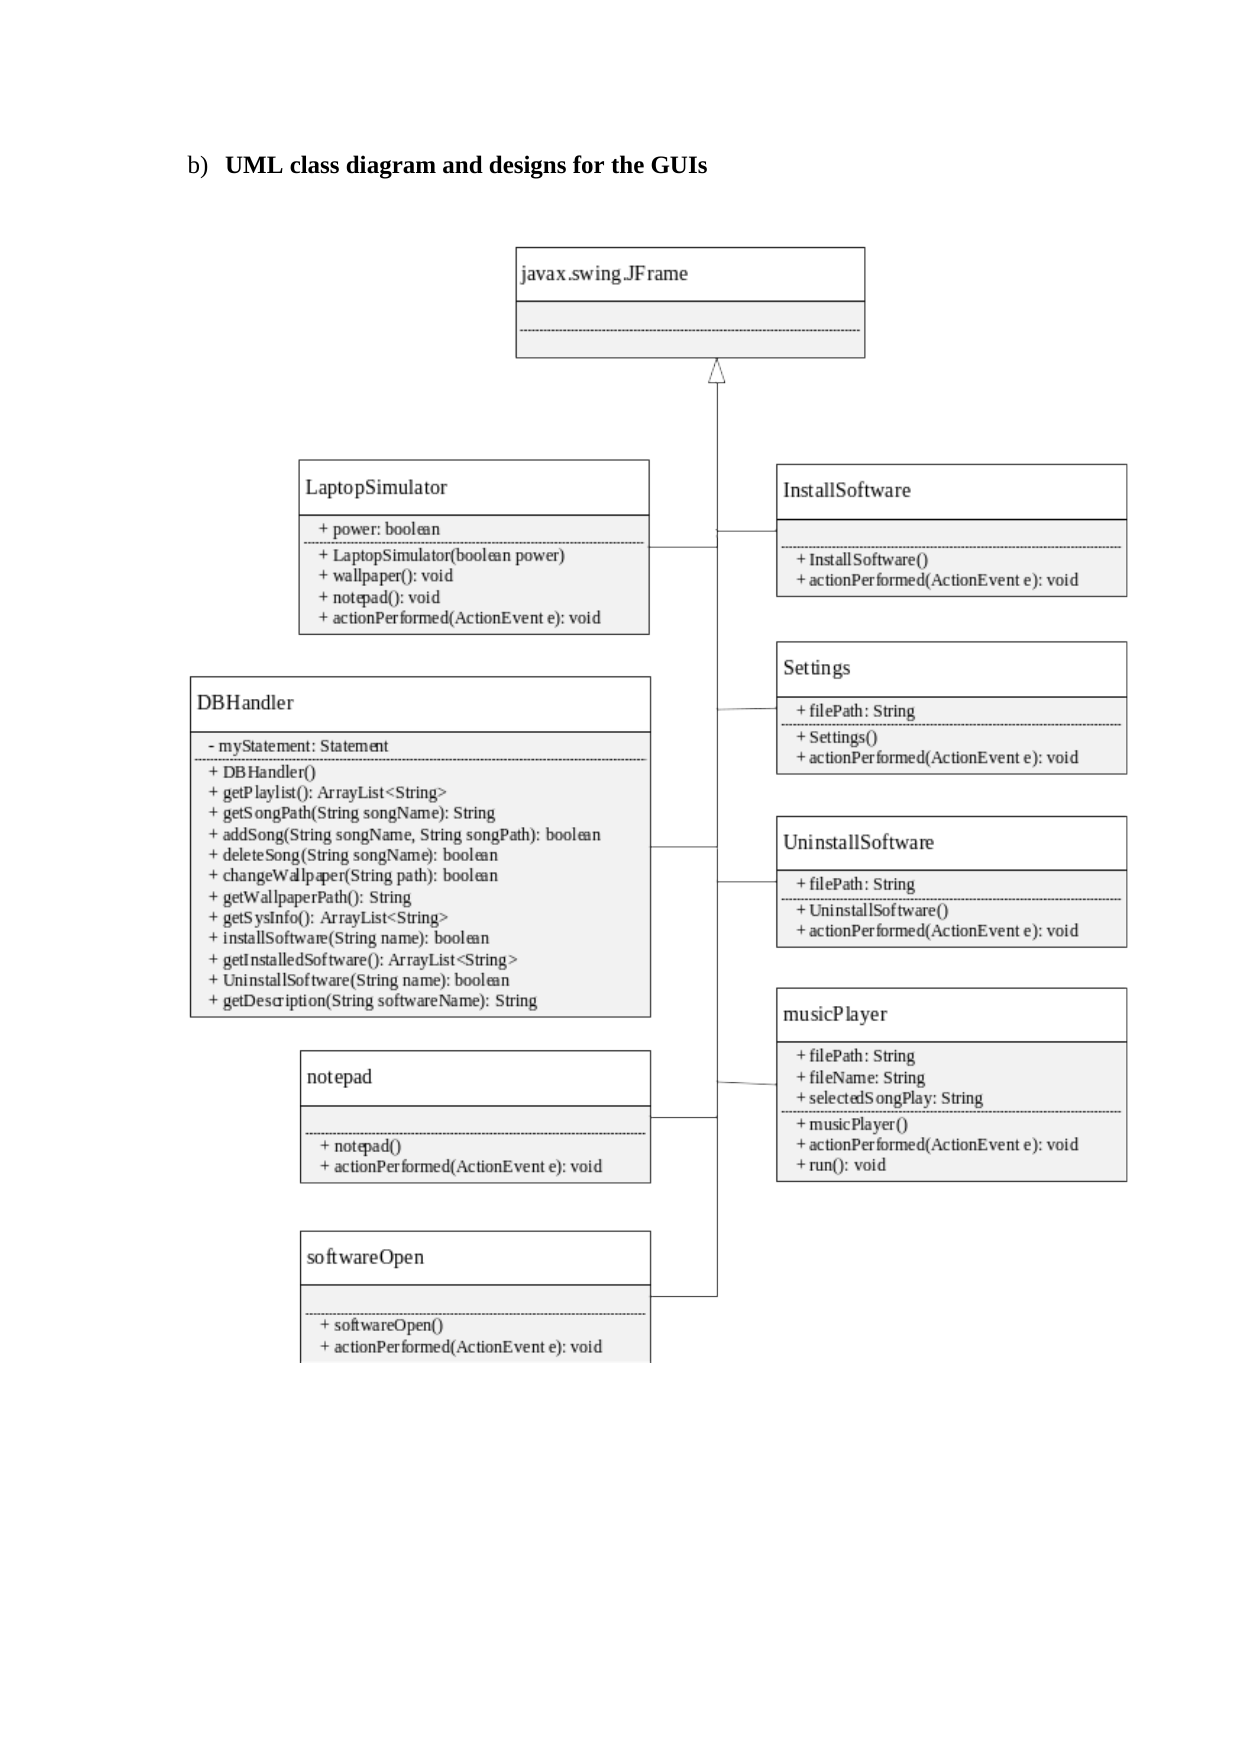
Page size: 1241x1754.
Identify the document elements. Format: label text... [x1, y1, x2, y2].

list UML class diagram and designs for the GUIs [187, 150, 1053, 179]
